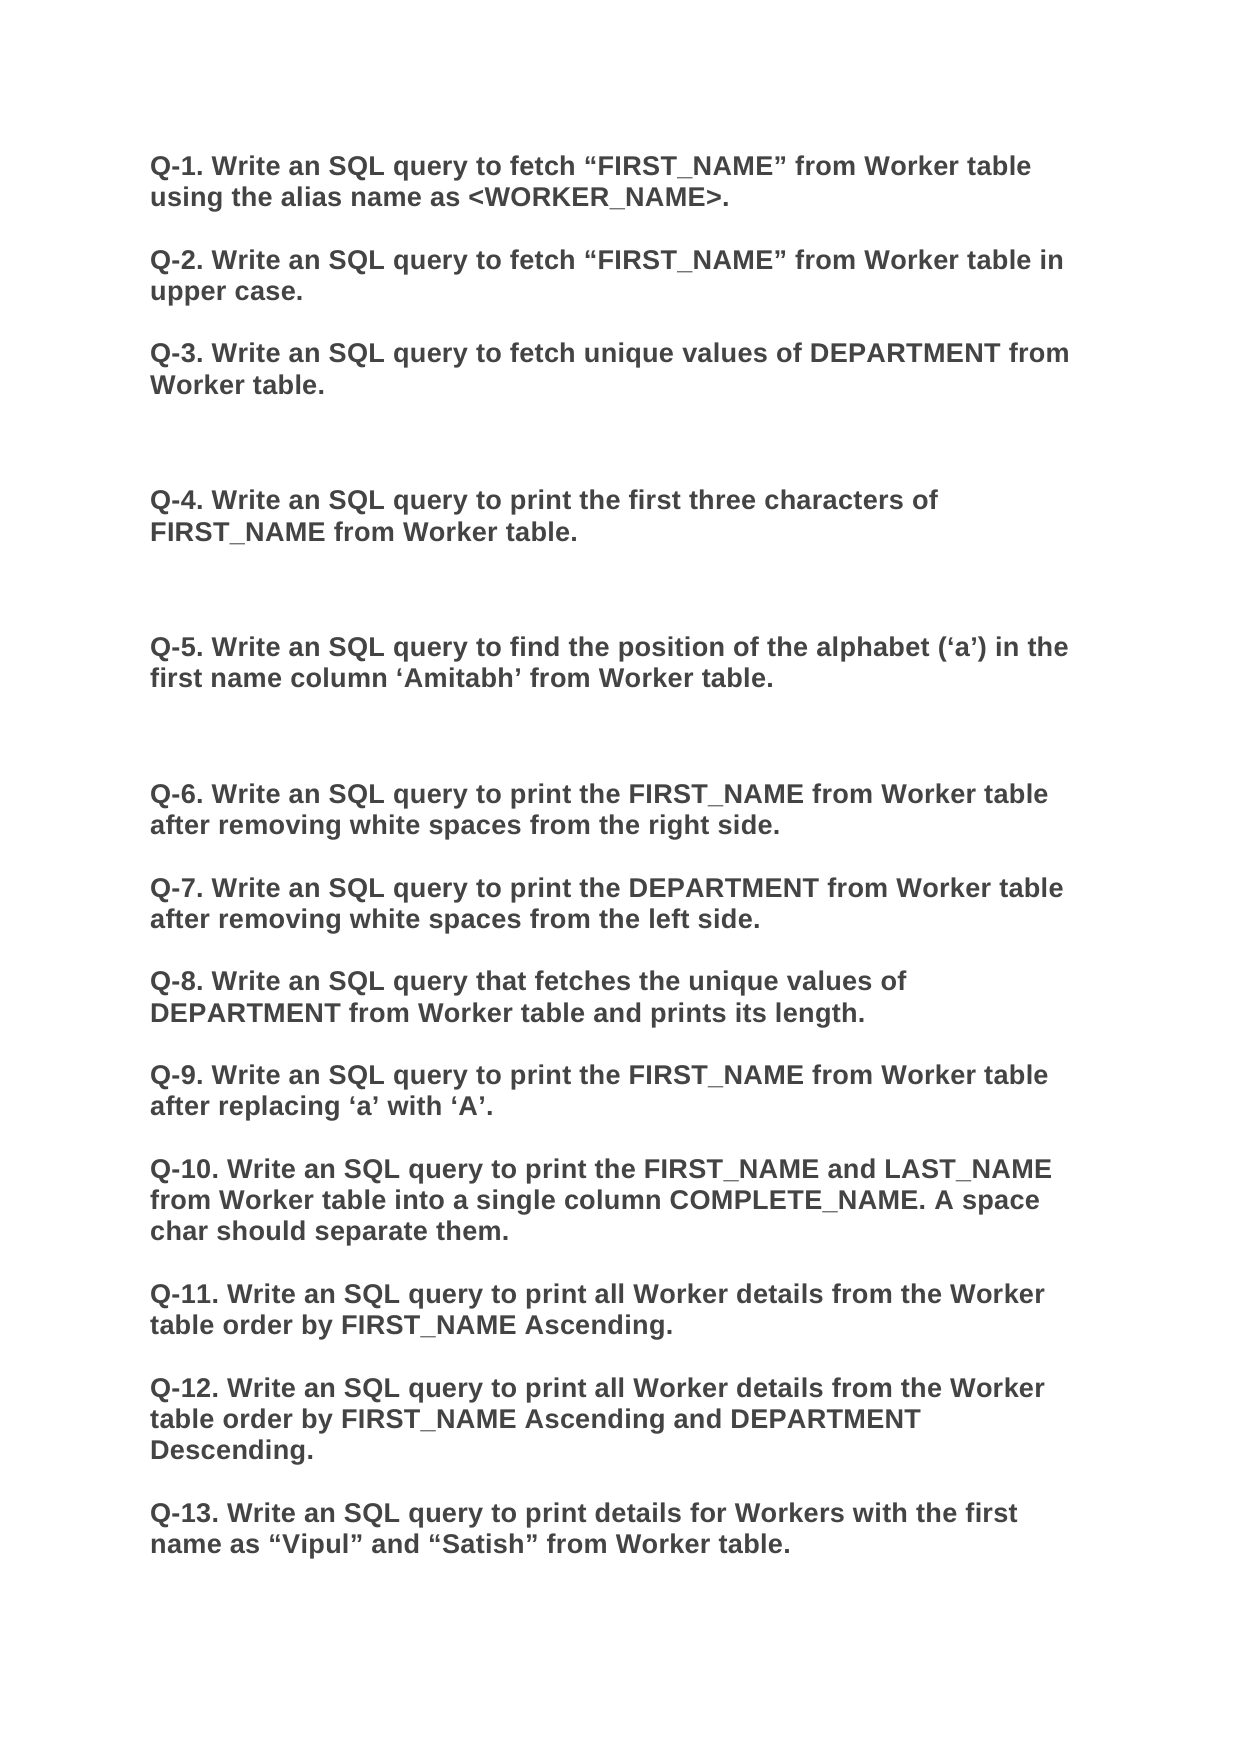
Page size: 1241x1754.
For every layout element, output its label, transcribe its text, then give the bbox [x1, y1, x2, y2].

subtitle Q-2. Write an SQL query to fetch “FIRST_NAME” from Worker table in upper case. [150, 244, 1090, 306]
subtitle Q-10. Write an SQL query to print the FIRST_NAME and LAST_NAME from Worker table into a single column COMPLETE_NAME. A space char should separate them. [150, 1153, 1090, 1247]
subtitle Q-1. Write an SQL query to fetch “FIRST_NAME” from Worker table using the alias name as <WORKER_NAME>. [150, 150, 1090, 212]
subtitle Q-13. Write an SQL query to print details for Workers with the first name as “Vipul” and “Satish” from Worker table. [150, 1497, 1090, 1559]
subtitle Q-12. Write an SQL query to print all Worker details from the Worker table order by FIRST_NAME Ascending and DEPARTMENT Descending. [150, 1372, 1090, 1465]
subtitle Q-6. Write an SQL query to print the FIRST_NAME from Worker table after removing white spaces from the right side. [150, 778, 1090, 840]
subtitle Q-11. Write an SQL query to print all Worker details from the Worker table order by FIRST_NAME Ascending. [150, 1278, 1090, 1340]
subtitle Q-3. Write an SQL query to fetch unique values of DEPARTMENT from Worker table. [150, 337, 1090, 400]
subtitle Q-9. Write an SQL query to print the FIRST_NAME from Worker table after replacing ‘a’ with ‘A’. [150, 1059, 1090, 1122]
subtitle Q-7. Write an SQL query to print the DEPARTMENT from Worker table after removing white spaces from the left side. [150, 872, 1090, 934]
subtitle Q-8. Write an SQL query that fetches the unique values of DEPARTMENT from Worker table and prints its length. [150, 965, 1090, 1028]
subtitle Q-4. Write an SQL query to print the first three characters of FIRST_NAME from Worker table. [150, 484, 1090, 547]
subtitle Q-5. Write an SQL query to find the position of the alphabet (‘a’) in the first name column ‘Amitabh’ from Worker table. [150, 631, 1090, 693]
